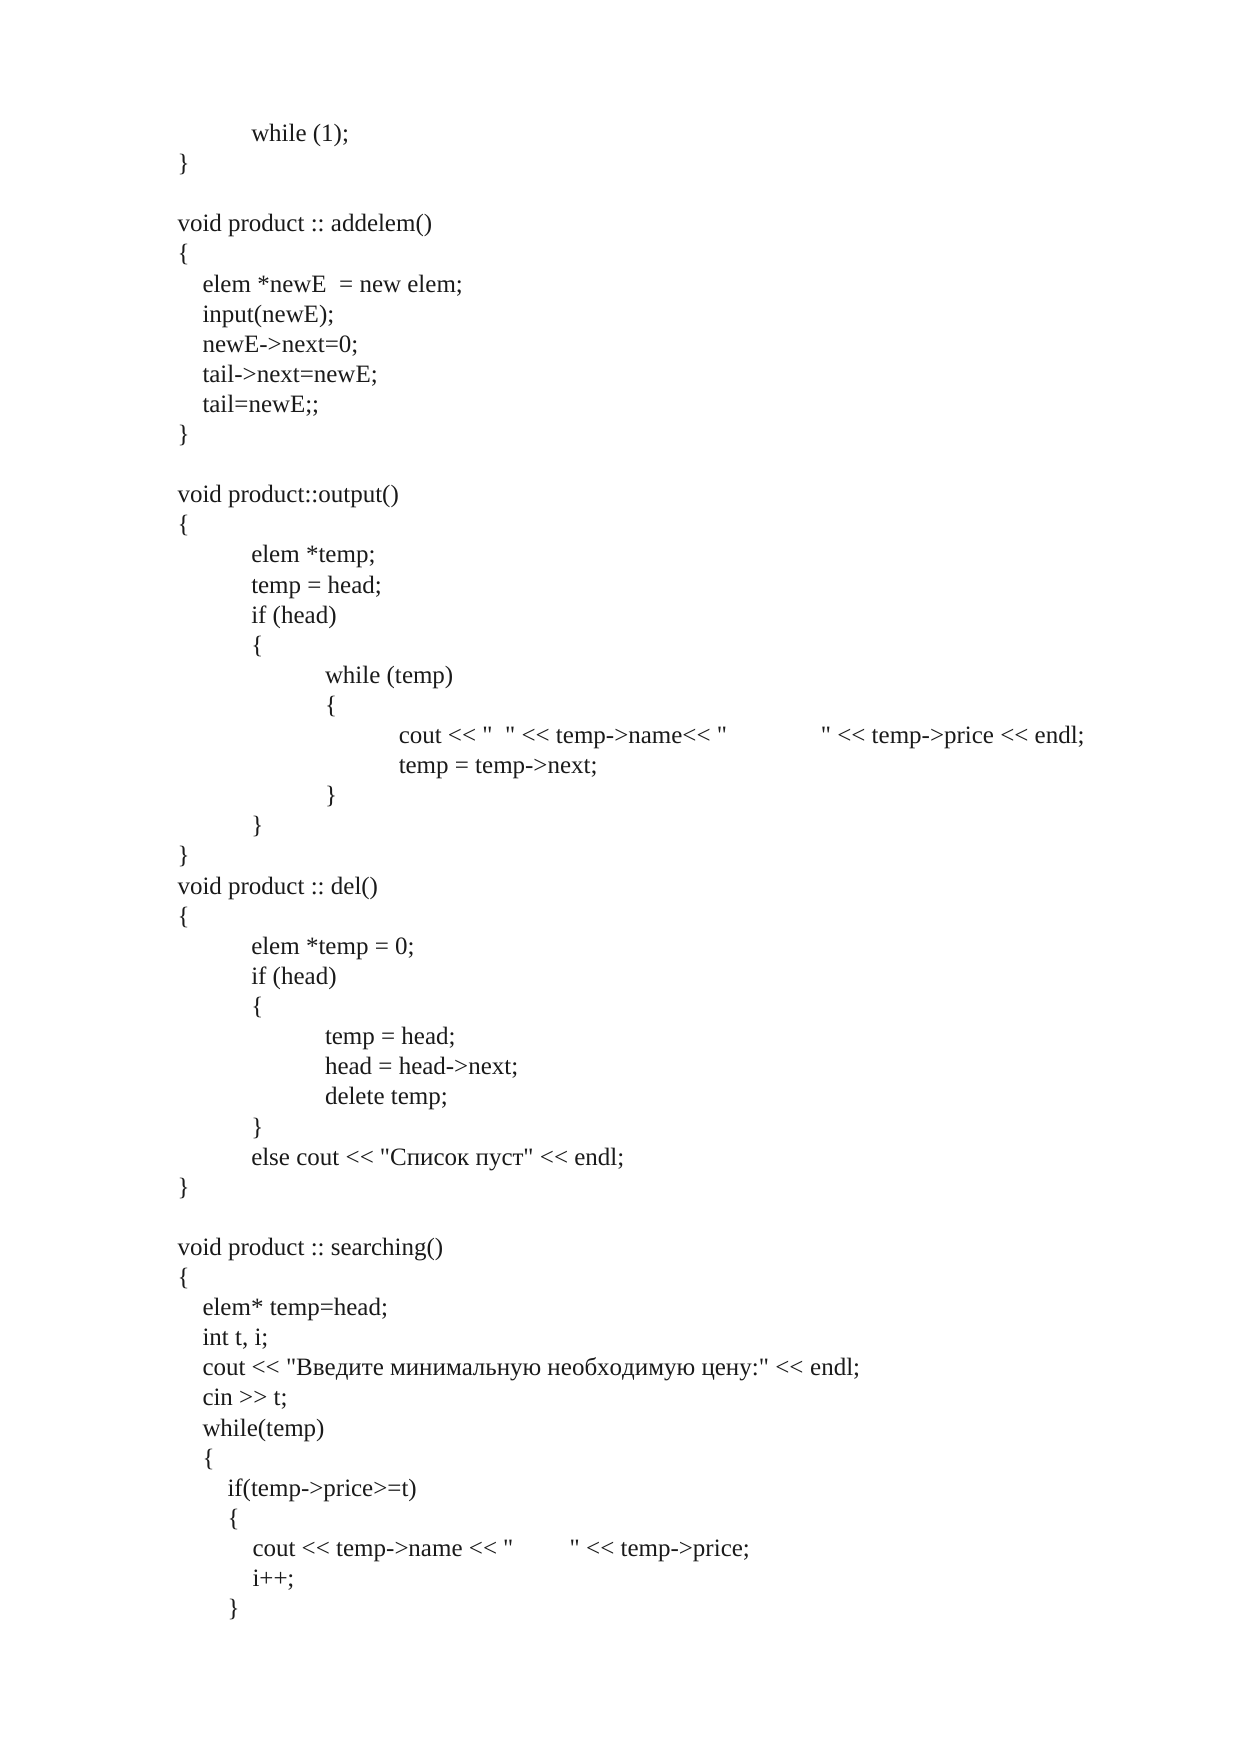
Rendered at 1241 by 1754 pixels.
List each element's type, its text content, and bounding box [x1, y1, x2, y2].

text head = head->next; [177, 1051, 1152, 1080]
text { [177, 690, 1152, 719]
text } [177, 811, 1152, 839]
text void product :: addelem() [177, 208, 1152, 237]
text { [177, 238, 1152, 267]
text if (head) [177, 600, 1152, 628]
text } [177, 148, 1152, 177]
text { [177, 1443, 1152, 1471]
text while (1); [177, 118, 1152, 147]
text elem *temp = 0; [177, 931, 1152, 960]
text elem* temp=head; [177, 1292, 1152, 1321]
text temp = head; [177, 570, 1152, 598]
text temp = head; [177, 1021, 1152, 1050]
text elem *newE = new elem; [177, 269, 1152, 297]
text while (temp) [177, 660, 1152, 689]
text int t, i; [177, 1322, 1152, 1351]
text input(newE); [177, 299, 1152, 327]
text cout << "Введите минимальную необходимую цену:" << endl; [177, 1352, 1152, 1381]
text cin >> t; [177, 1382, 1152, 1411]
text } [177, 419, 1152, 448]
text } [177, 841, 1152, 869]
text } [177, 780, 1152, 809]
text void product::output() [177, 479, 1152, 508]
text { [177, 1262, 1152, 1291]
text while(temp) [177, 1413, 1152, 1441]
text if (head) [177, 961, 1152, 990]
text } [177, 1172, 1152, 1201]
text { [177, 991, 1152, 1020]
text { [177, 1503, 1152, 1532]
text cout << temp->name << " " << temp->price; [177, 1533, 1152, 1562]
text { [177, 901, 1152, 929]
text temp = temp->next; [177, 750, 1152, 779]
text delete temp; [177, 1081, 1152, 1110]
text cout << " " << temp->name<< " " << temp->price << endl; [177, 720, 1152, 749]
text newE->next=0; [177, 329, 1152, 358]
text i++; [177, 1563, 1152, 1592]
text void product :: searching() [177, 1232, 1152, 1261]
text if(temp->price>=t) [177, 1473, 1152, 1502]
text void product :: del() [177, 871, 1152, 899]
text elem *temp; [177, 539, 1152, 568]
text } [177, 1593, 1152, 1622]
text } [177, 1112, 1152, 1140]
text tail->next=newE; [177, 359, 1152, 388]
text { [177, 630, 1152, 659]
text { [177, 509, 1152, 538]
text tail=newE;; [177, 389, 1152, 418]
text else cout << "Список пуст" << endl; [177, 1142, 1152, 1170]
